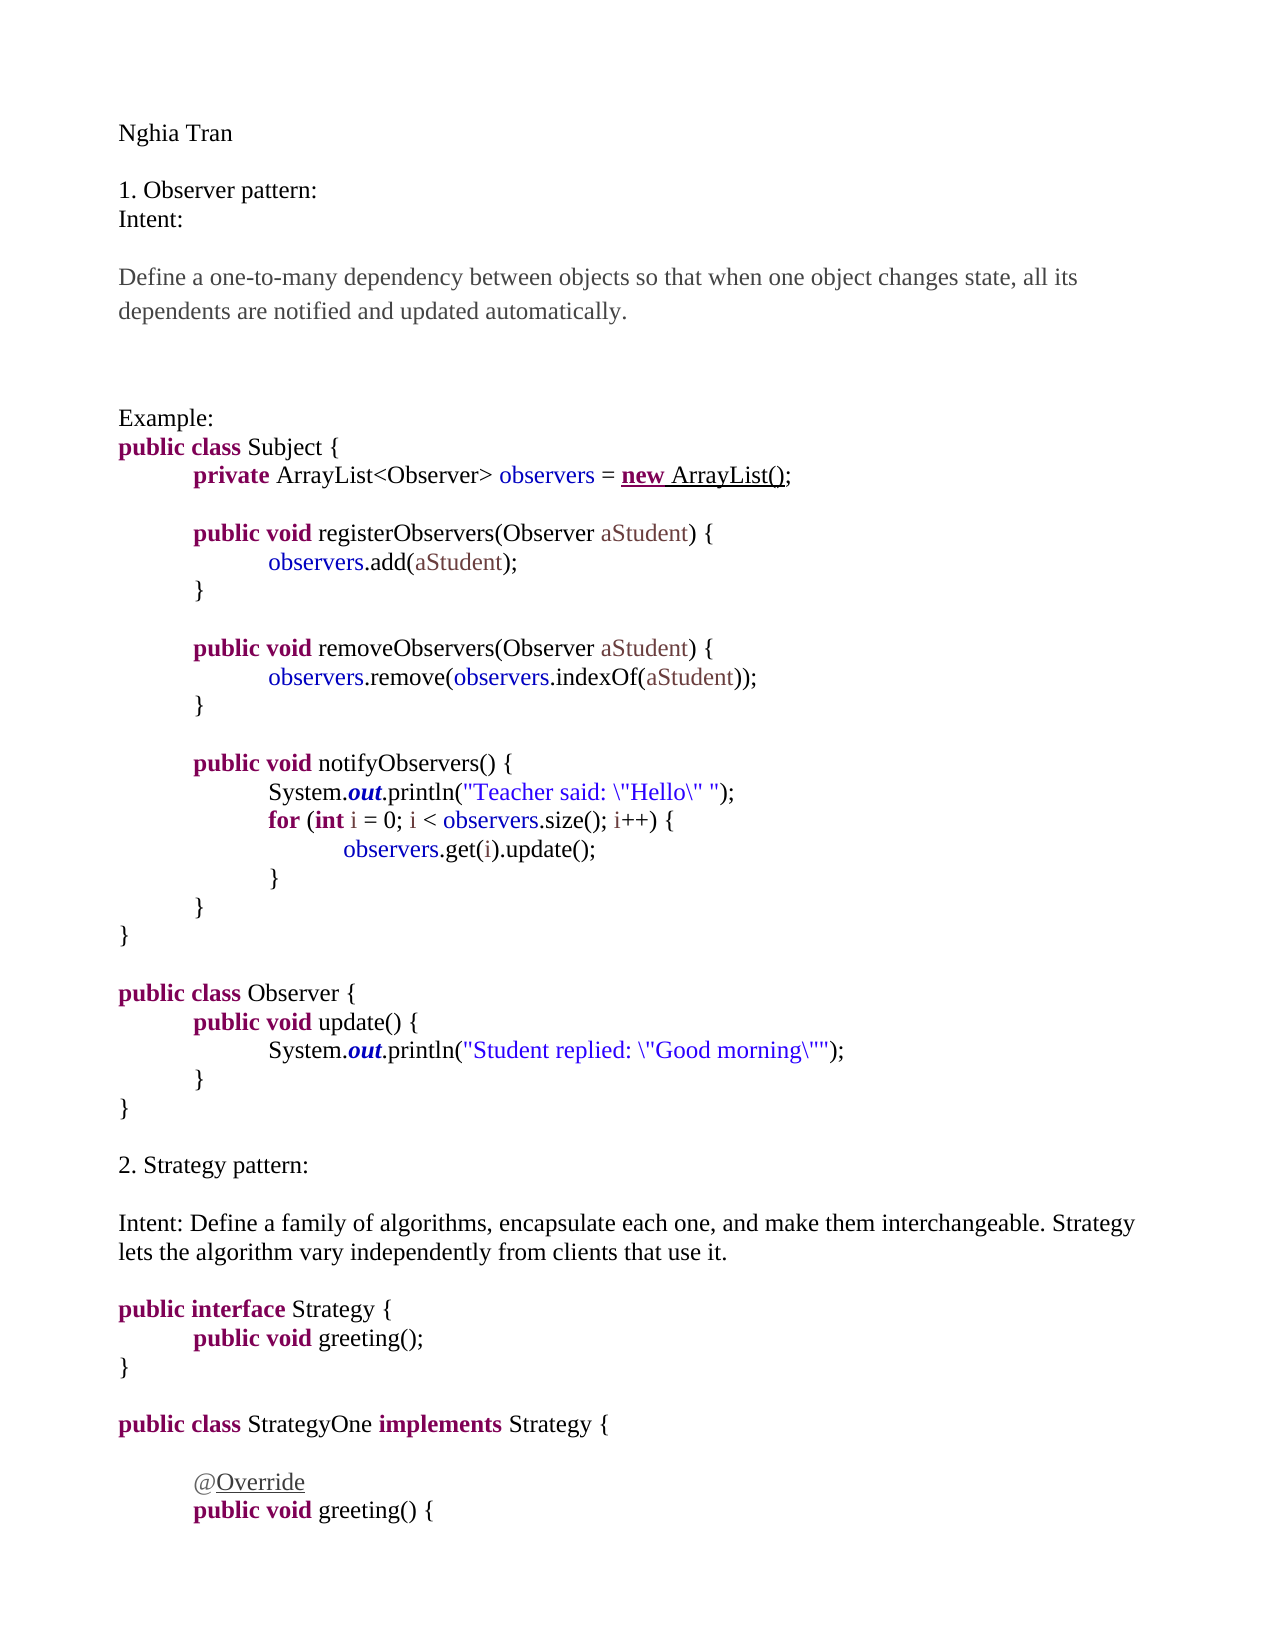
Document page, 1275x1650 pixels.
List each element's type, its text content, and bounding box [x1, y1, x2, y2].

text System.out.println("Student replied: \"Good morning\""); [118, 1035, 1157, 1064]
text public void registerObservers(Observer aStudent) { [118, 518, 1157, 547]
text } [118, 1093, 1157, 1122]
text Intent: Define a family of algorithms, encapsulate each one, and make them interchangeable. Strategy lets the algorithm vary independently from clients that use it. [118, 1208, 1157, 1265]
text } [118, 1064, 1157, 1093]
text Example: [118, 403, 1157, 432]
text public void update() { [118, 1007, 1157, 1035]
text private ArrayList<Observer> observers = new ArrayList(); [118, 460, 1157, 489]
text } [118, 1352, 1157, 1380]
text public class Subject { [118, 432, 1157, 460]
text @Override [118, 1467, 1157, 1495]
text 1. Observer pattern: [118, 176, 1157, 204]
text 2. Strategy pattern: [118, 1150, 1157, 1179]
text Nghia Tran [118, 118, 1157, 147]
text observers.add(aStudent); [118, 547, 1157, 575]
text } [118, 690, 1157, 719]
text public class Observer { [118, 978, 1157, 1007]
text } [118, 863, 1157, 892]
text } [118, 920, 1157, 949]
text observers.get(i).update(); [118, 834, 1157, 863]
text Intent: [118, 204, 1157, 233]
text Define a one-to-many dependency between objects so that when one object changes state, all its dependents are notified and updated automatically. [118, 262, 1157, 325]
text System.out.println("Teacher said: \"Hello\" "); [118, 777, 1157, 805]
text public void notifyObservers() { [118, 748, 1157, 777]
text public interface Strategy { [118, 1294, 1157, 1323]
text } [118, 892, 1157, 920]
text public void removeObservers(Observer aStudent) { [118, 633, 1157, 662]
text public void greeting(); [118, 1323, 1157, 1352]
text public void greeting() { [118, 1495, 1157, 1524]
text observers.remove(observers.indexOf(aStudent)); [118, 662, 1157, 690]
text for (int i = 0; i < observers.size(); i++) { [118, 805, 1157, 834]
text } [118, 575, 1157, 604]
text public class StrategyOne implements Strategy { [118, 1409, 1157, 1438]
